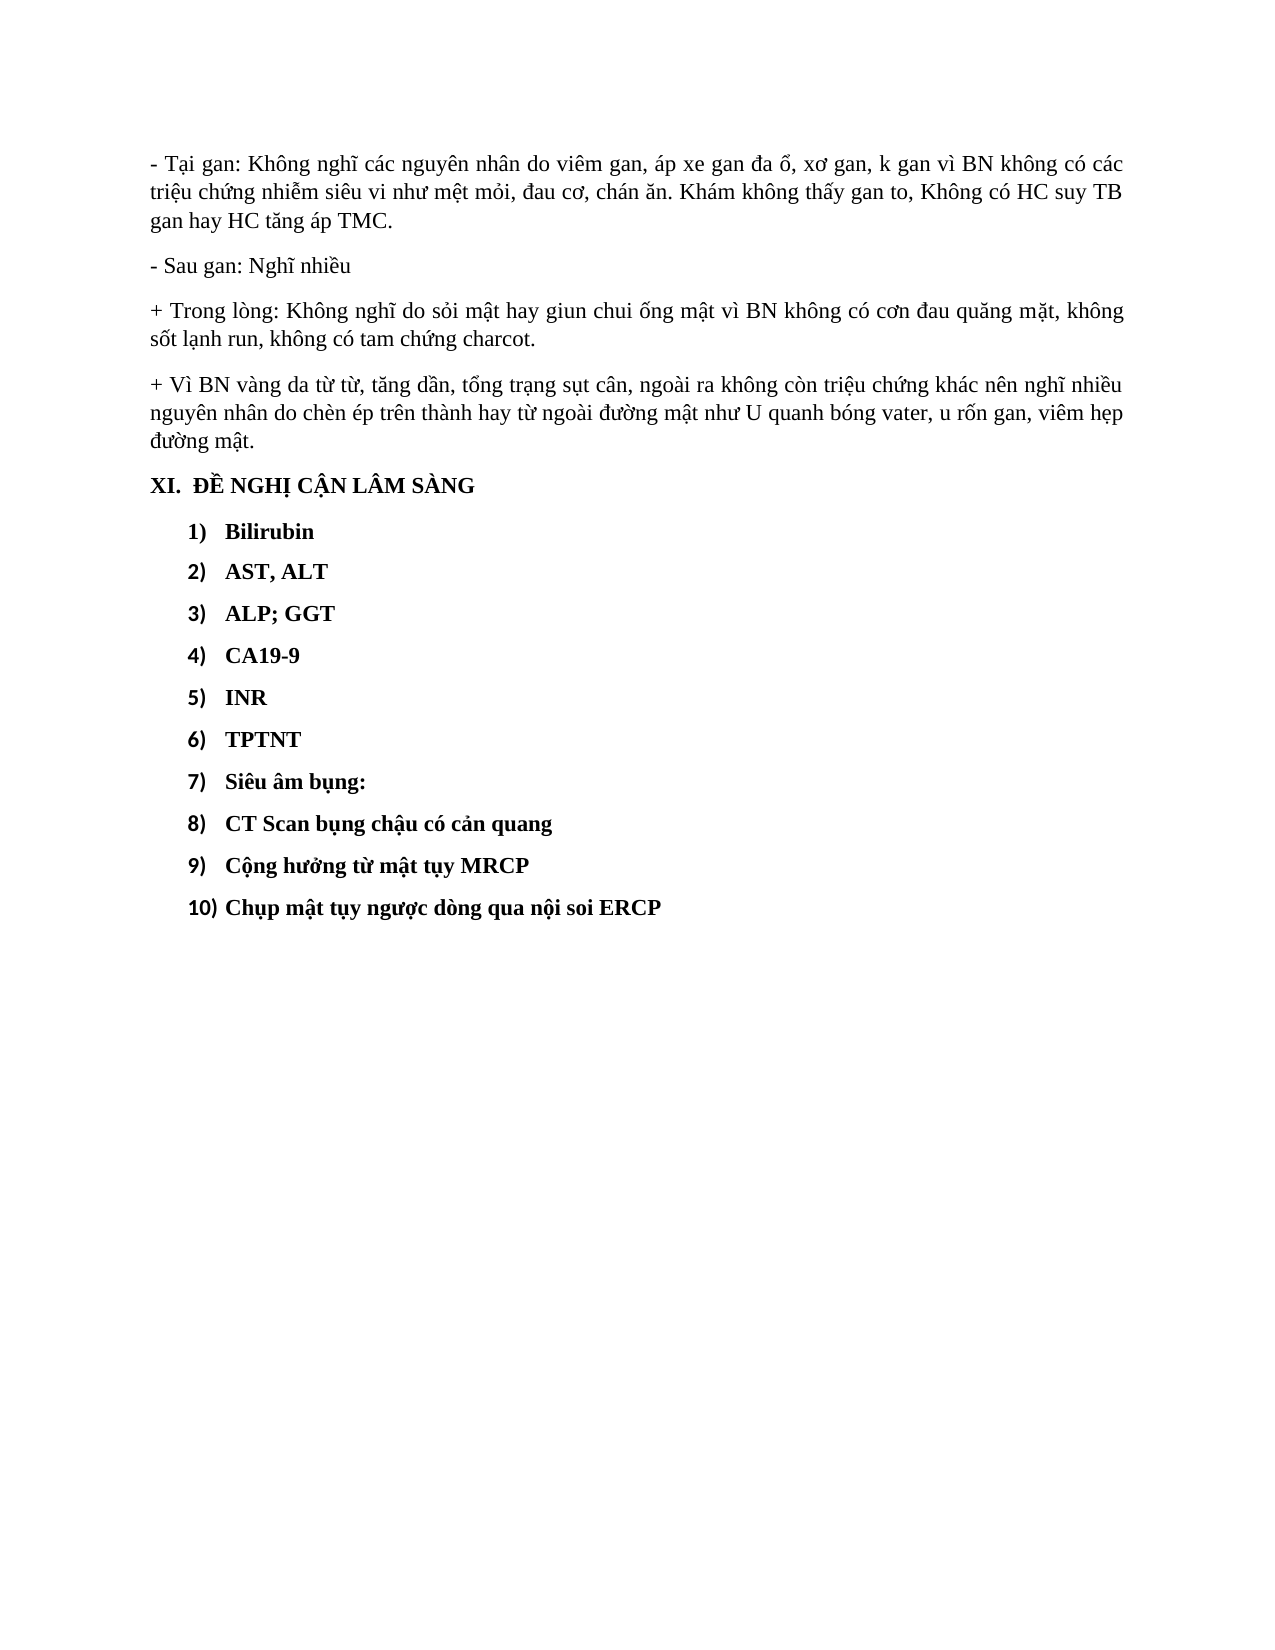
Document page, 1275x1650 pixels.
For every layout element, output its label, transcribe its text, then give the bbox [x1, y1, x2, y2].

list Bilirubin [187, 518, 1125, 544]
list CT Scan bụng chậu có cản quang [187, 809, 1125, 837]
text - Sau gan: Nghĩ nhiều [150, 252, 1125, 278]
list AST, ALT [187, 557, 1125, 585]
text + Trong lòng: Không nghĩ do sỏi mật hay giun chui ống mật vì BN không có cơn đau quăng mặt, không sốt lạnh run, không có tam chứng charcot. [150, 297, 1125, 352]
text - Tại gan: Không nghĩ các nguyên nhân do viêm gan, áp xe gan đa ổ, xơ gan, k gan vì BN không có các triệu chứng nhiễm siêu vi như mệt mỏi, đau cơ, chán ăn. Khám không thấy gan to, Không có HC suy TB gan hay HC tăng áp TMC. [150, 150, 1125, 233]
list Cộng hưởng từ mật tụy MRCP [187, 851, 1125, 879]
list Chụp mật tụy ngược dòng qua nội soi ERCP [187, 893, 1125, 921]
list TPTNT [187, 725, 1125, 753]
list ALP; GGT [187, 599, 1125, 627]
text XI. ĐỀ NGHỊ CẬN LÂM SÀNG [150, 473, 1125, 499]
list Siêu âm bụng: [187, 767, 1125, 795]
list INR [187, 683, 1125, 711]
text + Vì BN vàng da từ từ, tăng dần, tổng trạng sụt cân, ngoài ra không còn triệu chứng khác nên nghĩ nhiều nguyên nhân do chèn ép trên thành hay từ ngoài đường mật như U quanh bóng vater, u rốn gan, viêm hẹp đường mật. [150, 371, 1125, 454]
list CA19-9 [187, 641, 1125, 669]
